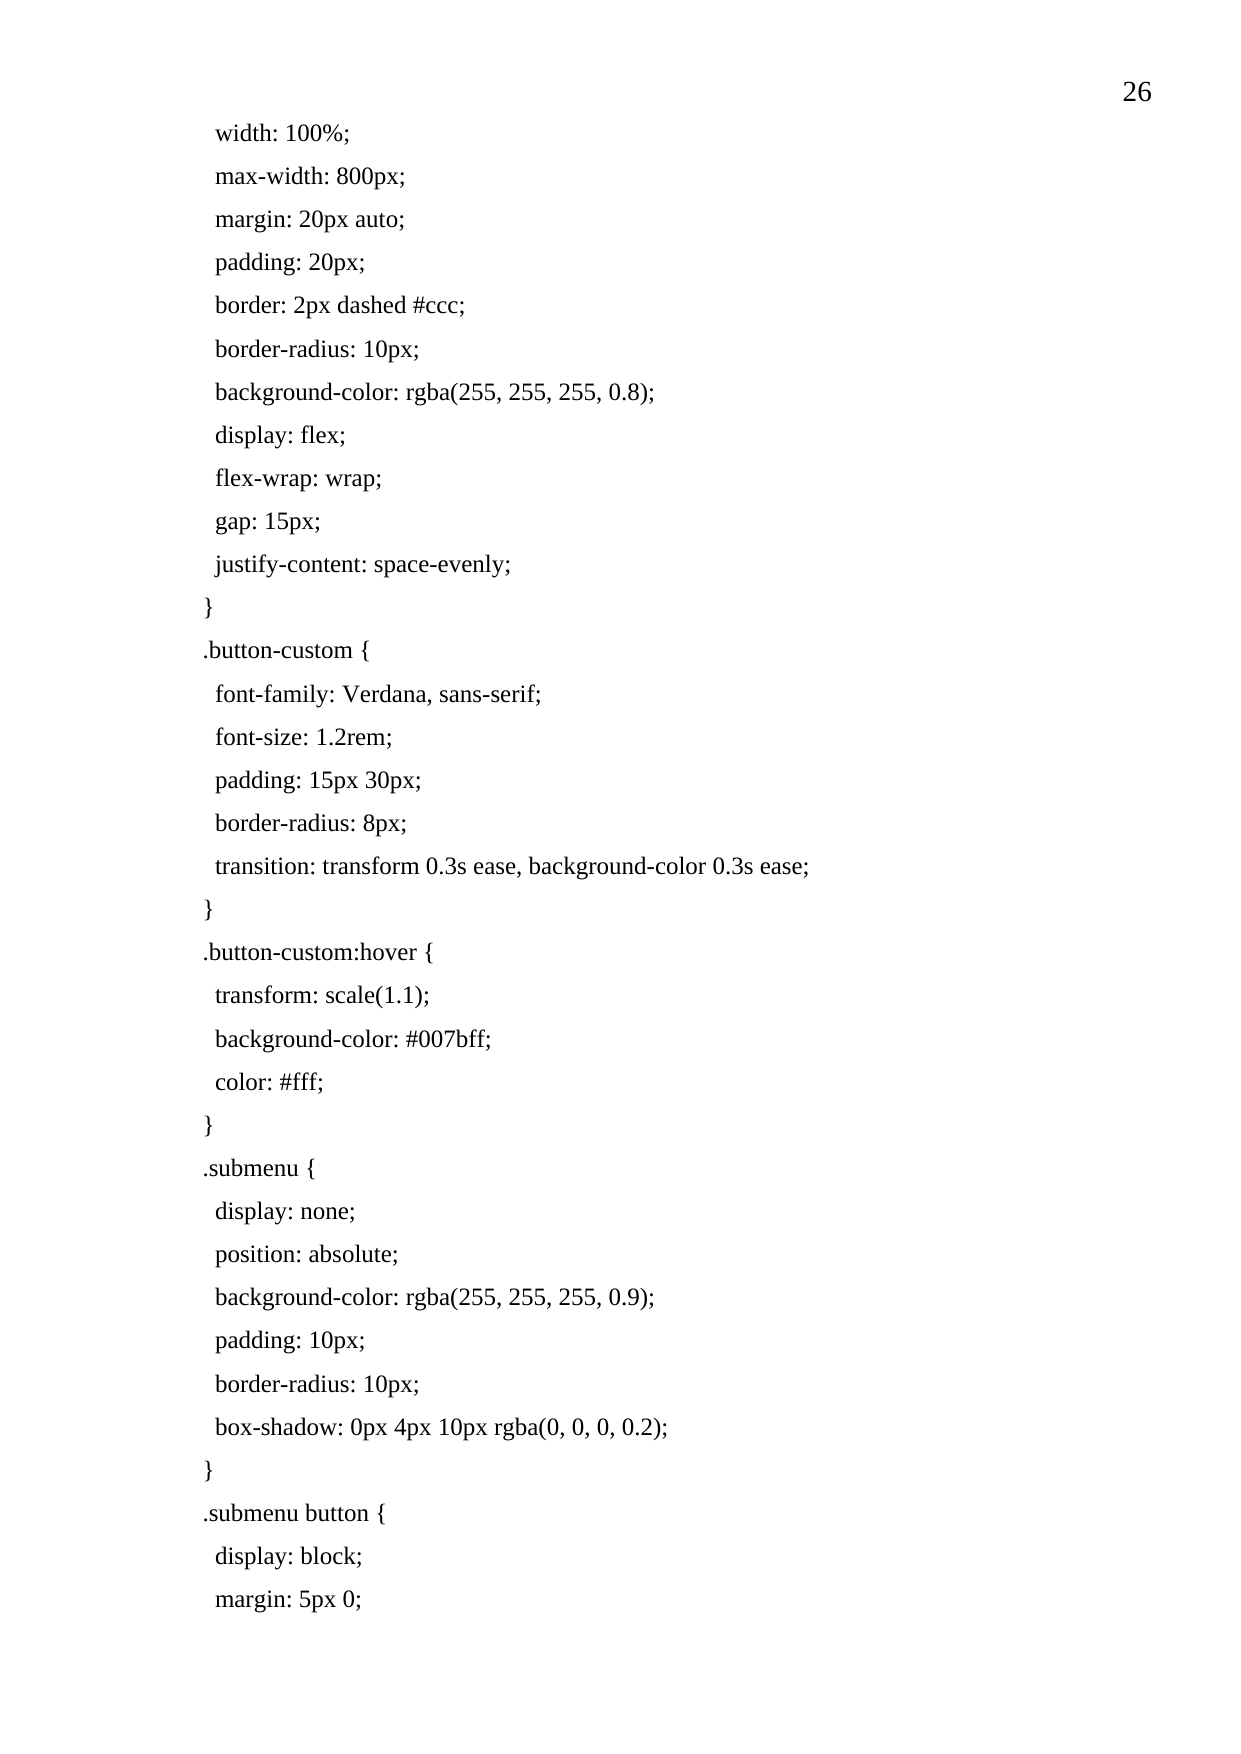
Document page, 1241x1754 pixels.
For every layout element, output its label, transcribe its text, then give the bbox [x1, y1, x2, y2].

text transition: transform 0.3s ease, background-color 0.3s ease; [177, 851, 1152, 880]
text max-width: 800px; [177, 161, 1152, 190]
text position: absolute; [177, 1239, 1152, 1268]
text } [177, 1455, 1152, 1484]
text display: none; [177, 1196, 1152, 1225]
text transform: scale(1.1); [177, 981, 1152, 1009]
text box-shadow: 0px 4px 10px rgba(0, 0, 0, 0.2); [177, 1412, 1152, 1441]
text justify-content: space-evenly; [177, 549, 1152, 578]
text background-color: rgba(255, 255, 255, 0.9); [177, 1282, 1152, 1311]
text background-color: #007bff; [177, 1024, 1152, 1052]
text border-radius: 10px; [177, 334, 1152, 362]
text } [177, 1110, 1152, 1139]
text } [177, 592, 1152, 621]
text gap: 15px; [177, 506, 1152, 535]
text padding: 10px; [177, 1326, 1152, 1354]
text margin: 20px auto; [177, 204, 1152, 233]
text display: flex; [177, 420, 1152, 449]
text font-size: 1.2rem; [177, 722, 1152, 751]
text width: 100%; [177, 118, 1152, 147]
text margin: 5px 0; [177, 1584, 1152, 1613]
text padding: 20px; [177, 247, 1152, 276]
text .button-custom:hover { [177, 937, 1152, 966]
text border-radius: 8px; [177, 808, 1152, 837]
text font-family: Verdana, sans-serif; [177, 679, 1152, 707]
text flex-wrap: wrap; [177, 463, 1152, 492]
text .submenu button { [177, 1498, 1152, 1527]
text background-color: rgba(255, 255, 255, 0.8); [177, 377, 1152, 406]
text .submenu { [177, 1153, 1152, 1182]
text } [177, 894, 1152, 923]
text color: #fff; [177, 1067, 1152, 1096]
text border: 2px dashed #ccc; [177, 291, 1152, 319]
text border-radius: 10px; [177, 1369, 1152, 1397]
text padding: 15px 30px; [177, 765, 1152, 794]
text display: block; [177, 1541, 1152, 1570]
text .button-custom { [177, 636, 1152, 664]
